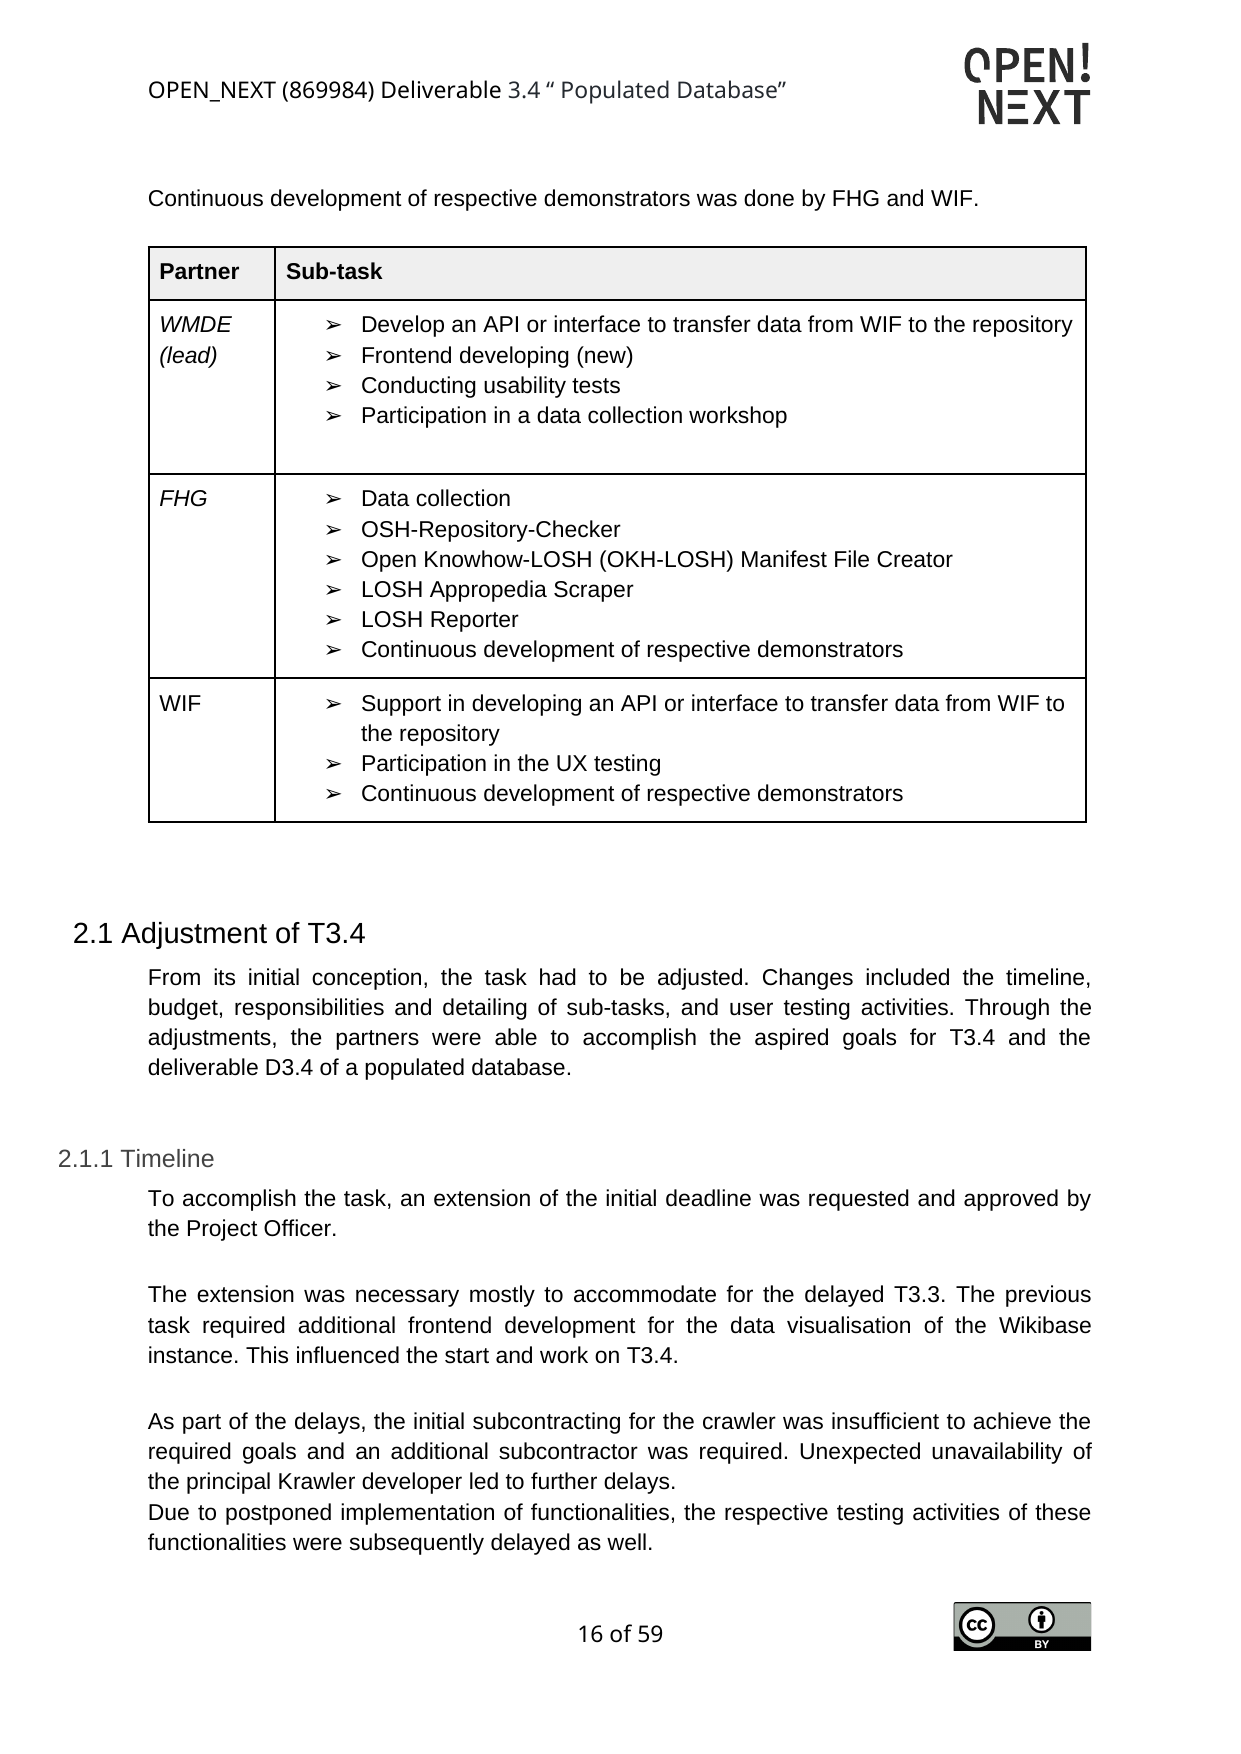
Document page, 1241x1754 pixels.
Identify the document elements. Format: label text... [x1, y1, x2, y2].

table_cell WIF [150, 679, 274, 821]
text To accomplish the task, an extension of the initial deadline was requested and approved by the Project Officer. [148, 1185, 1092, 1242]
table_header Partner [150, 248, 274, 299]
text The extension was necessary mostly to accommodate for the delayed T3.3. The previous task required additional frontend development for the data visualisation of the Wikibase instance. This influenced the start and work on T3.4. [148, 1281, 1092, 1368]
table_cell Support in developing an API or interface to transfer data from WIF to the repository Participation in the UX testing Continuous development of respective demonstrators [276, 679, 1085, 821]
table_cell WMDE (lead) [150, 301, 274, 473]
table_cell FHG [150, 475, 274, 677]
table_cell Data collection OSH-Repository-Checker Open Knowhow-LOSH (OKH-LOSH) Manifest File Creator LOSH Appropedia Scraper LOSH Reporter Continuous development of respective demonstrators [276, 475, 1085, 677]
table_cell Develop an API or interface to transfer data from WIF to the repository Frontend developing (new) Conducting usability tests Participation in a data collection workshop [276, 301, 1085, 473]
text From its initial conception, the task had to be adjusted. Changes included the timeline, budget, responsibilities and detailing of sub-tasks, and user testing activities. Through the adjustments, the partners were able to accomplish the aspired goals for T3.4 and the deliverable D3.4 of a populated database. [148, 963, 1092, 1080]
table_header Sub-task [276, 248, 1085, 299]
picture [953, 1602, 1092, 1651]
text Continuous development of respective demonstrators was done by FHG and WIF. [148, 185, 1092, 212]
text Due to postponed implementation of functionalities, the respective testing activities of these functionalities were subsequently delayed as well. [148, 1498, 1092, 1555]
subtitle 2.1.1 Timeline [58, 1144, 1092, 1172]
text As part of the delays, the initial subcontracting for the crawler was insufficient to achieve the required goals and an additional subcontractor was required. Unexpected unavailability of the principal Krawler developer led to further delays. [148, 1408, 1092, 1495]
subtitle 2.1 Adjustment of T3.4 [73, 917, 1092, 950]
